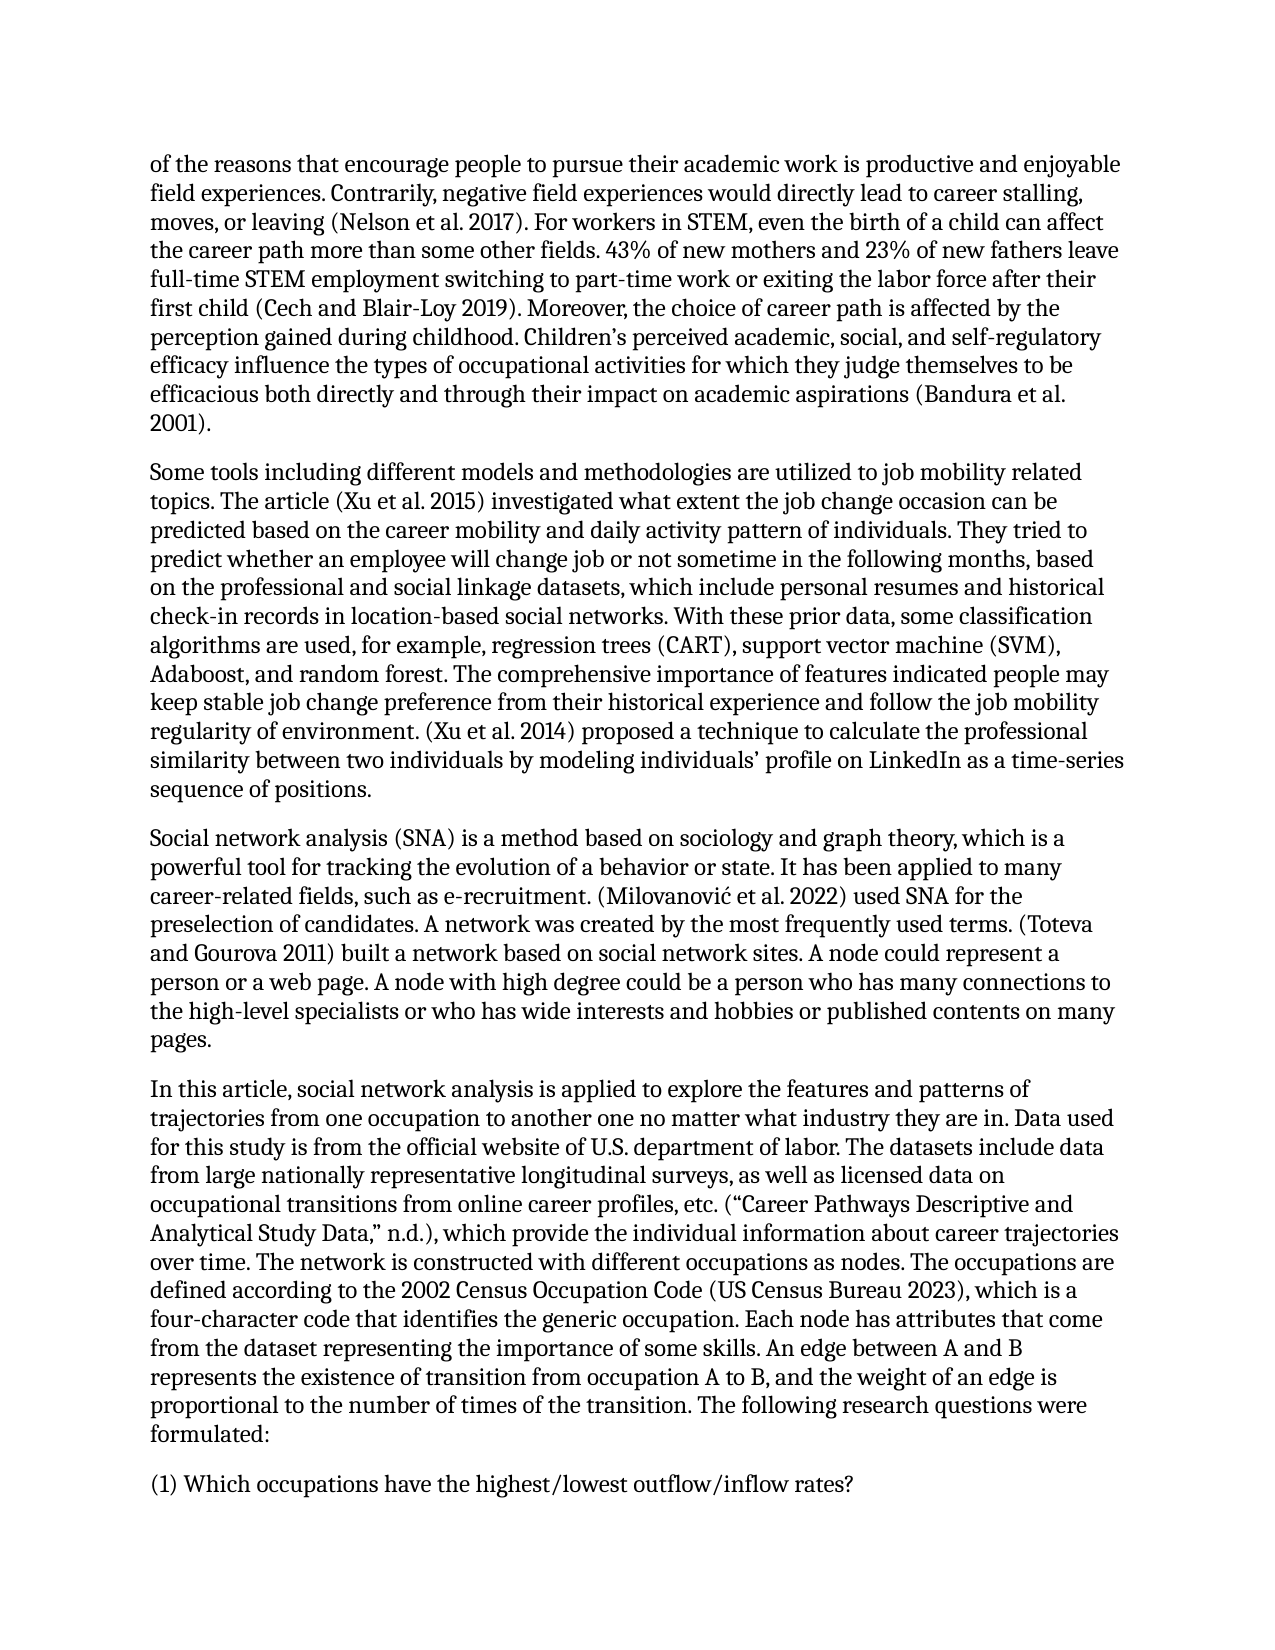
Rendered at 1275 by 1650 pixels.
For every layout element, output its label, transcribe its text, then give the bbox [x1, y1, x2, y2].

text (1) Which occupations have the highest/lowest outflow/inflow rates? [150, 1469, 1125, 1498]
text Social network analysis (SNA) is a method based on sociology and graph theory, which is a powerful tool for tracking the evolution of a behavior or state. It has been applied to many career-related fields, such as e-recruitment. (Milovanović et al. 2022) used SNA for the preselection of candidates. A network was created by the most frequently used terms. (Toteva and Gourova 2011) built a network based on social network sites. A node could represent a person or a web page. A node with high degree could be a person who has many connections to the high-level specialists or who has wide interests and hobbies or published contents on many pages. [150, 824, 1125, 1054]
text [150, 150, 1125, 437]
text Some tools including different models and methodologies are utilized to job mobility related topics. The article (Xu et al. 2015) investigated what extent the job change occasion can be predicted based on the career mobility and daily activity pattern of individuals. They tried to predict whether an employee will change job or not sometime in the following months, based on the professional and social linkage datasets, which include personal resumes and historical check-in records in location-based social networks. With these prior data, some classification algorithms are used, for example, regression trees (CART), support vector machine (SVM), Adaboost, and random forest. The comprehensive importance of features indicated people may keep stable job change preference from their historical experience and follow the job mobility regularity of environment. (Xu et al. 2014) proposed a technique to calculate the professional similarity between two individuals by modeling individuals’ profile on LinkedIn as a time-series sequence of positions. [150, 458, 1125, 803]
text In this article, social network analysis is applied to explore the features and patterns of trajectories from one occupation to another one no matter what industry they are in. Data used for this study is from the official website of U.S. department of labor. The datasets include data from large nationally representative longitudinal surveys, as well as licensed data on occupational transitions from online career profiles, etc. (“Career Pathways Descriptive and Analytical Study Data,” n.d.), which provide the individual information about career trajectories over time. The network is constructed with different occupations as nodes. The occupations are defined according to the 2002 Census Occupation Code (US Census Bureau 2023), which is a four-character code that identifies the generic occupation. Each node has attributes that come from the dataset representing the importance of some skills. An edge between A and B represents the existence of transition from occupation A to B, and the weight of an edge is proportional to the number of times of the transition. The following research questions were formulated: [150, 1075, 1125, 1449]
